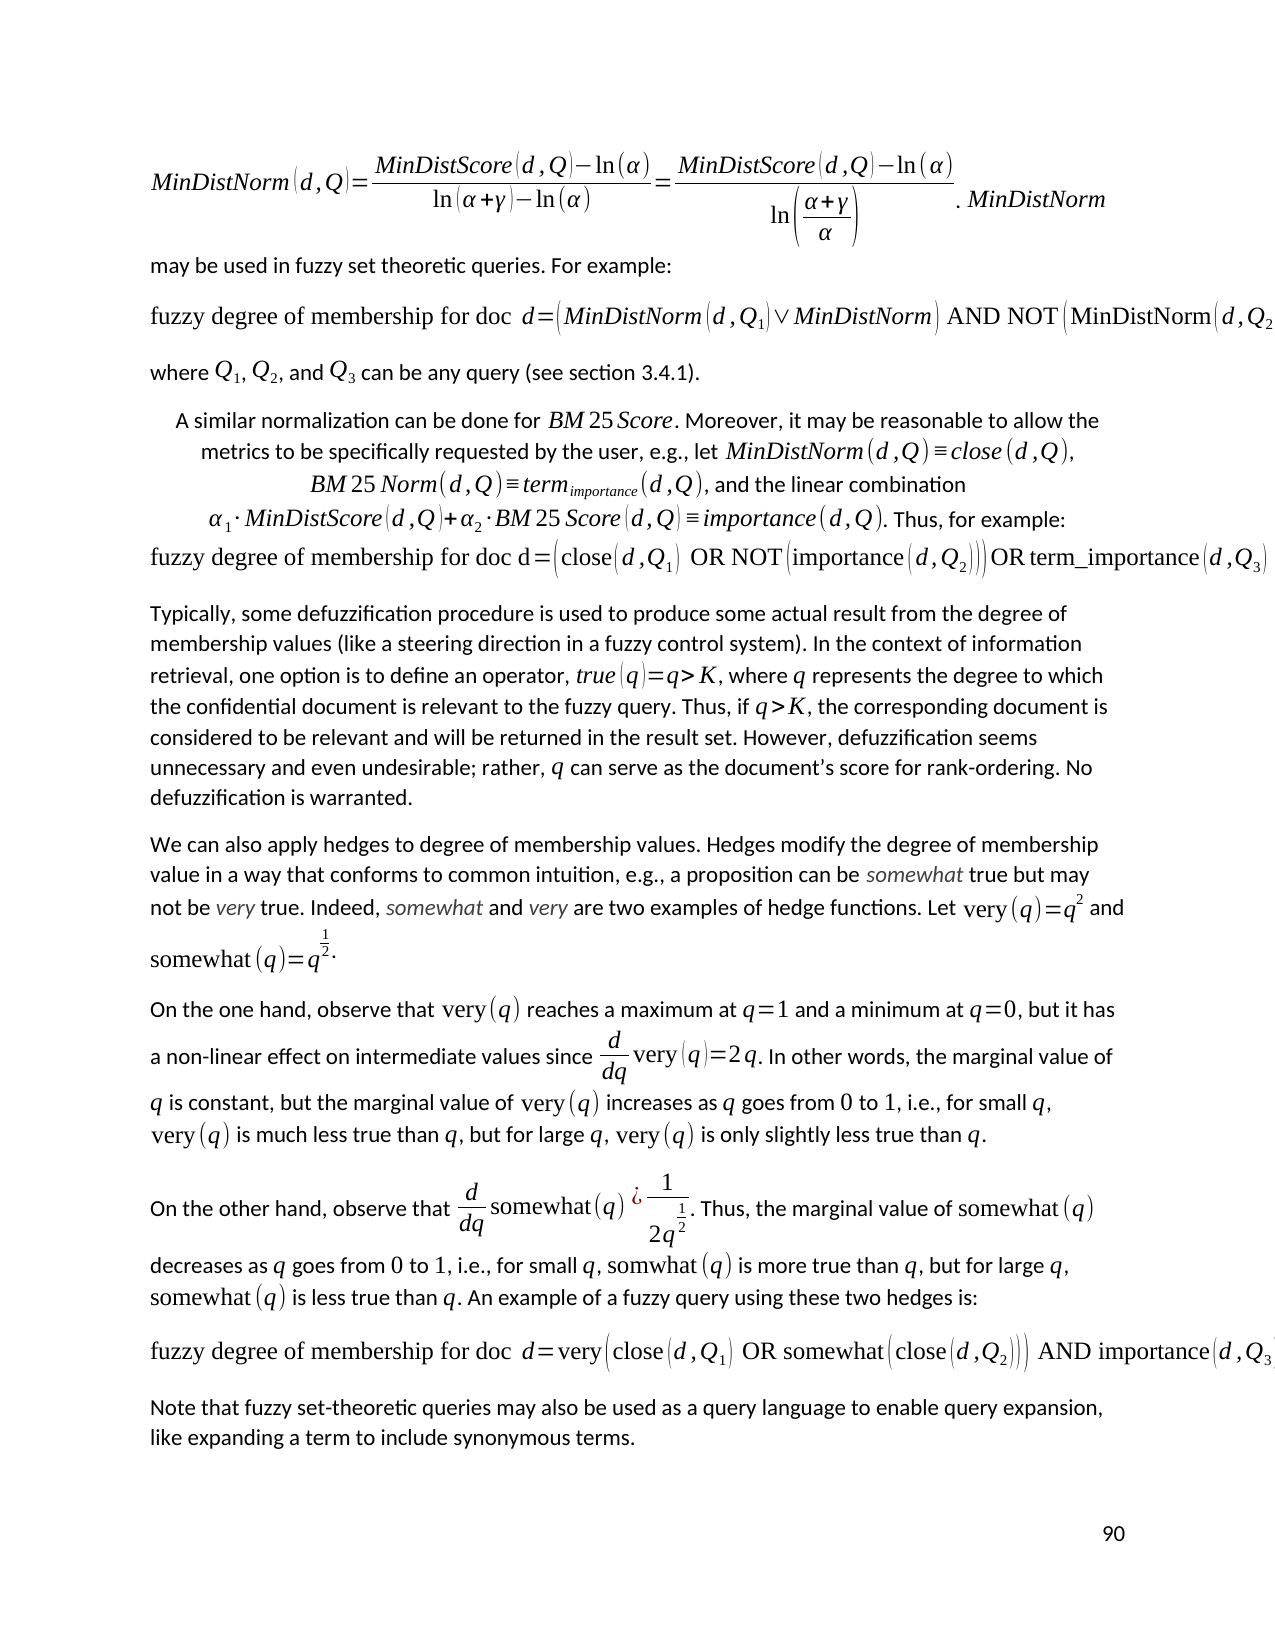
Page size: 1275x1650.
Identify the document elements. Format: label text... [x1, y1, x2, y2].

text On the other hand, observe that . Thus, the marginal value of decreases as goes from to , i.e., for small , is more true than , but for large , is less true than . An example of a fuzzy query using these two hedges is: [150, 1168, 1125, 1312]
text Note that fuzzy set-theoretic queries may also be used as a query language to enable query expansion, like expanding a term to include synonymous terms. [150, 1393, 1125, 1451]
text A similar normalization can be done for . Moreover, it may be reasonable to allow the metrics to be specifically requested by the user, e.g., let , , and the linear combination . Thus, for example: [150, 406, 1125, 580]
text where , , and can be any query (see section 3.4.1). [150, 356, 1125, 387]
text Typically, some defuzzification procedure is used to produce some actual result from the degree of membership values (like a steering direction in a fuzzy control system). In the context of information retrieval, one option is to define an operator, , where represents the degree to which the confidential document is relevant to the fuzzy query. Thus, if , the corresponding document is considered to be relevant and will be returned in the result set. However, defuzzification seems unnecessary and even undesirable; rather, can serve as the document’s score for rank-ordering. No defuzzification is warranted. [150, 599, 1125, 811]
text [150, 150, 1125, 280]
text On the one hand, observe that reaches a maximum at and a minimum at , but it has a non-linear effect on intermediate values since . In other words, the marginal value of is constant, but the marginal value of increases as goes from to , i.e., for small , is much less true than , but for large , is only slightly less true than . [150, 994, 1125, 1150]
text We can also apply hedges to degree of membership values. Hedges modify the degree of membership value in a way that conforms to common intuition, e.g., a proposition can be somewhat true but may not be very true. Indeed, somewhat and very are two examples of hedge functions. Let and . [150, 830, 1125, 975]
